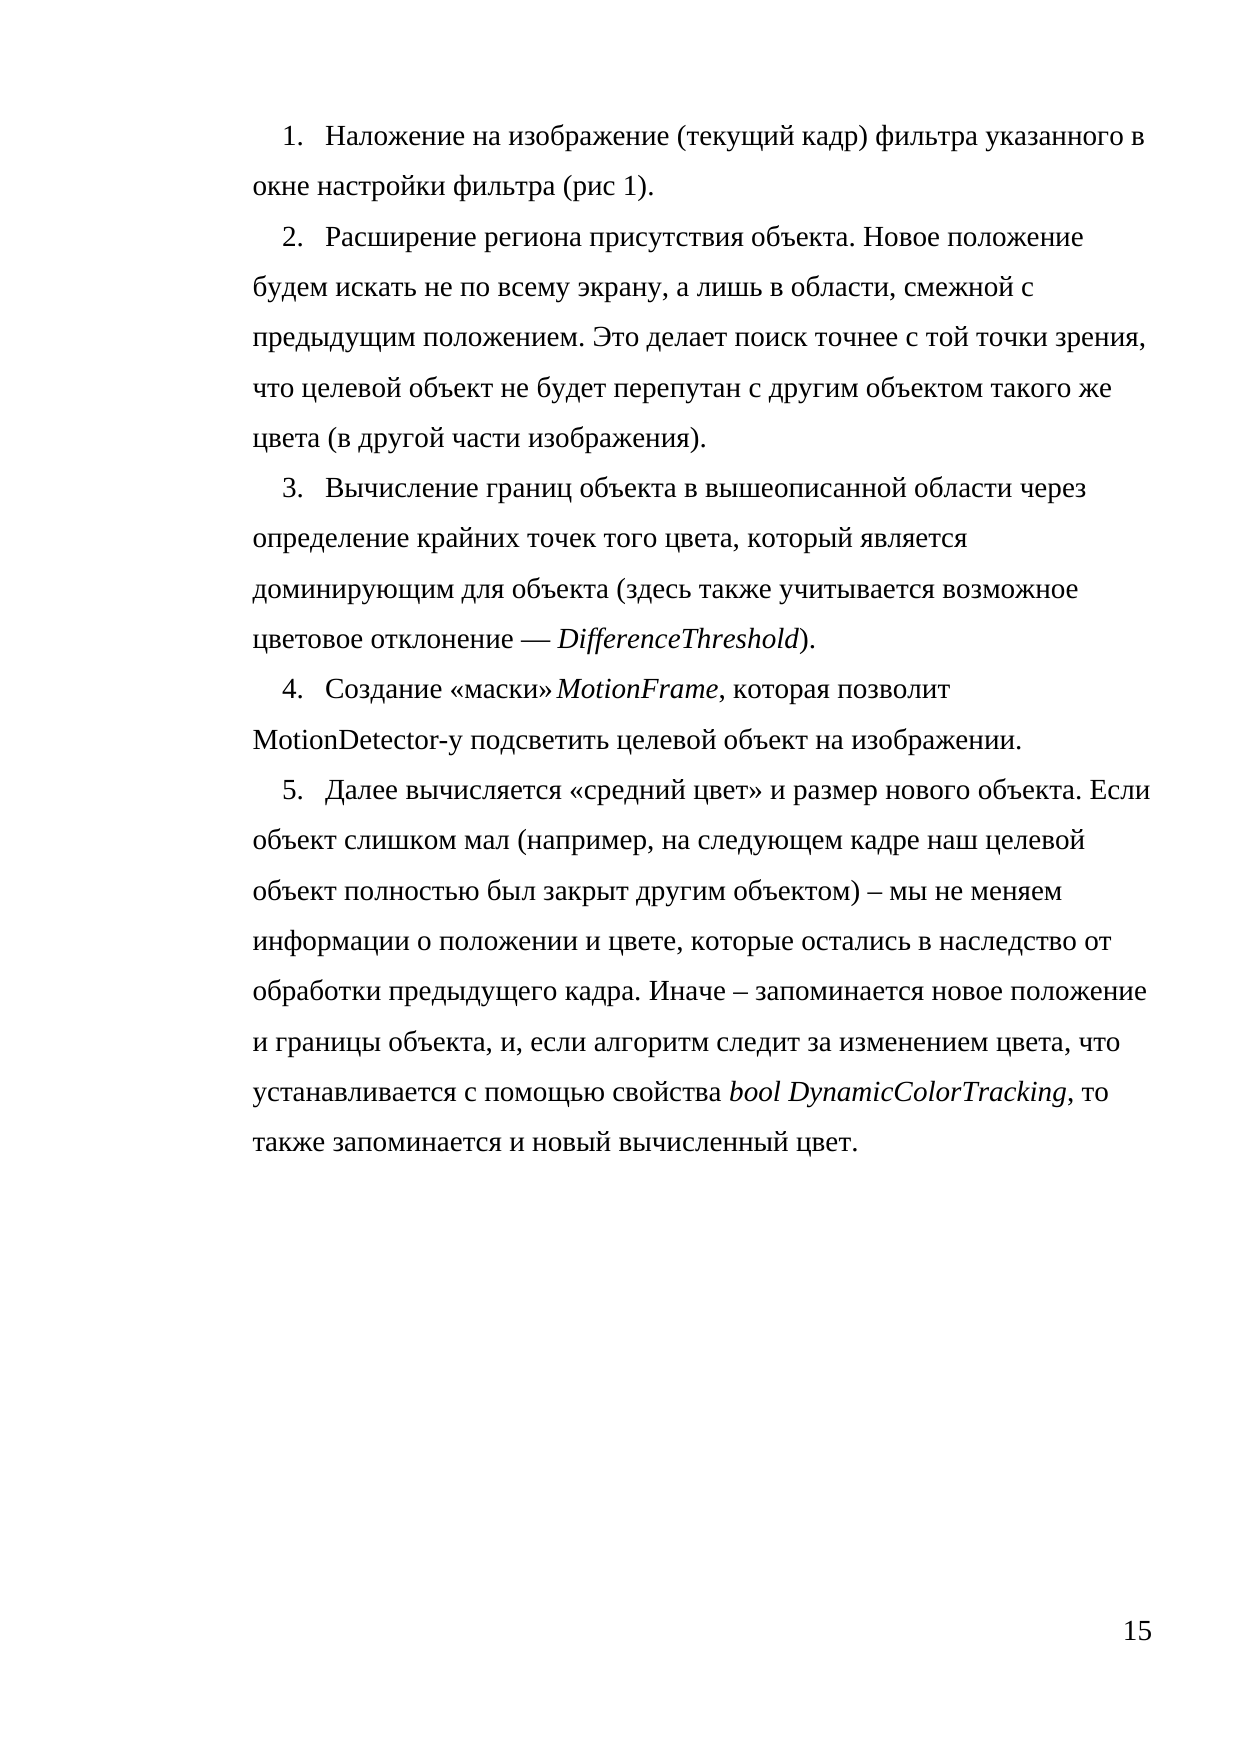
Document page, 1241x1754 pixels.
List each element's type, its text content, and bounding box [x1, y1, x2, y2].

list Вычисление границ объекта в вышеописанной области через определение крайних точек того цвета, который является доминирующим для объекта (здесь также учитывается возможное цветовое отклонение — DifferenceThreshold). [252, 470, 1152, 655]
list Расширение региона присутствия объекта. Новое положение будем искать не по всему экрану, а лишь в области, смежной с предыдущим положением. Это делает поиск точнее с той точки зрения, что целевой объект не будет перепутан с другим объектом такого же цвета (в другой части изображения). [252, 219, 1152, 453]
list Наложение на изображение (текущий кадр) фильтра указанного в окне настройки фильтра (рис 1). [252, 118, 1152, 202]
list Далее вычисляется «средний цвет» и размер нового объекта. Если объект слишком мал (например, на следующем кадре наш целевой объект полностью был закрыт другим объектом) – мы не меняем информации о положении и цвете, которые остались в наследство от обработки предыдущего кадра. Иначе – запоминается новое положение и границы объекта, и, если алгоритм следит за изменением цвета, что устанавливается с помощью свойства bool DynamicColorTracking, то также запоминается и новый вычисленный цвет. [252, 772, 1152, 1158]
list Создание «маски» MotionFrame, которая позволит MotionDetector-у подсветить целевой объект на изображении. [252, 672, 1152, 755]
